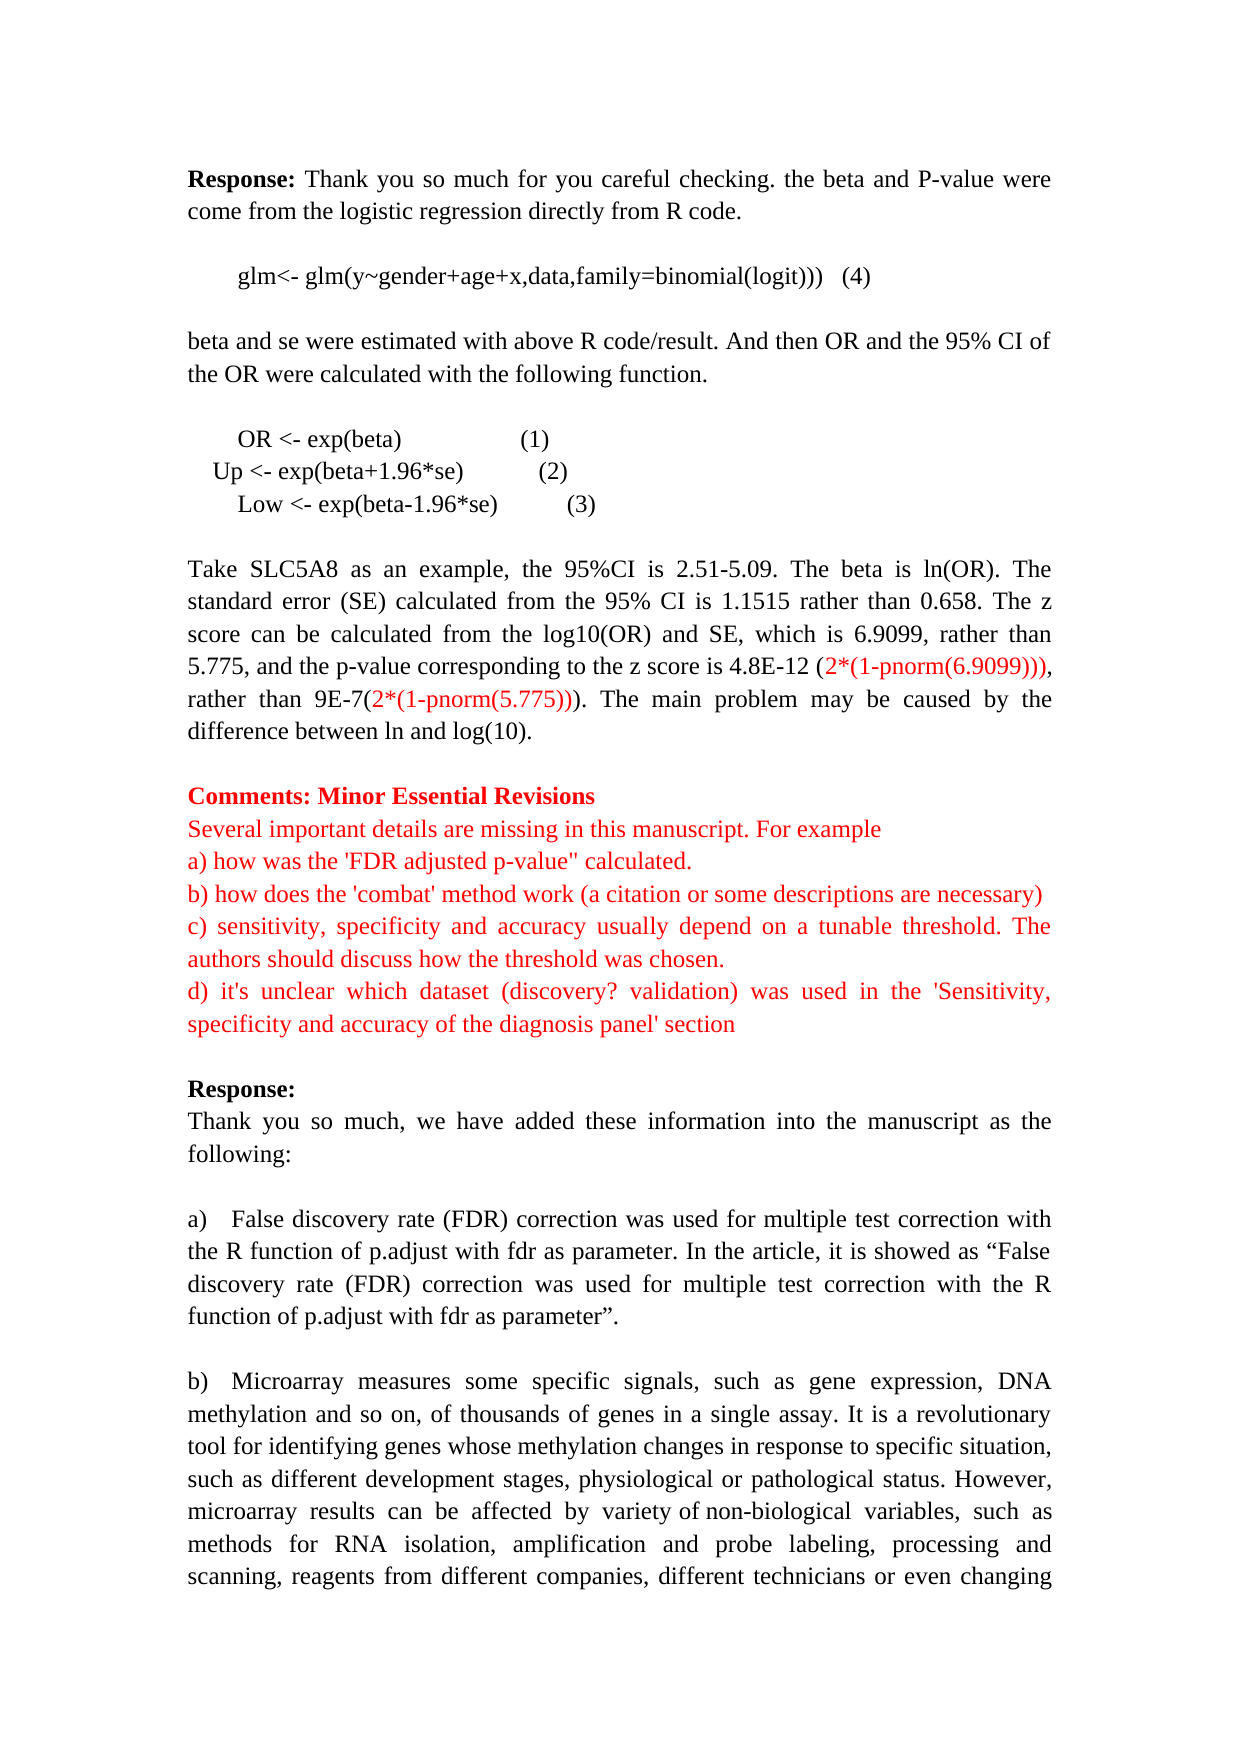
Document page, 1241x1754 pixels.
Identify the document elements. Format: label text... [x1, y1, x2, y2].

text Up <- exp(beta+1.96*se) (2) [187, 454, 1053, 487]
text beta and se were estimated with above R code/result. And then OR and the 95% CI of the OR were calculated with the following function. [187, 324, 1053, 389]
text Take SLC5A8 as an example, the 95%CI is 2.51-5.09. The beta is ln(OR). The standard error (SE) calculated from the 95% CI is 1.1515 rather than 0.658. The z score can be calculated from the log10(OR) and SE, which is 6.9099, rather than 5.775, and the p-value corresponding to the z score is 4.8E-12 (2*(1-pnorm(6.9099))), rather than 9E-7(2*(1-pnorm(5.775))). The main problem may be caused by the difference between ln and log(10). [187, 552, 1053, 747]
text Several important details are missing in this manuscript. For example [187, 812, 1053, 844]
text Response: [187, 1072, 1053, 1104]
text d) it's unclear which dataset (discovery? validation) was used in the 'Sensitivity, specificity and accuracy of the diagnosis panel' section [187, 974, 1053, 1039]
text a) how was the 'FDR adjusted p-value" calculated. [187, 844, 1053, 877]
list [187, 1364, 1053, 1592]
text OR <- exp(beta) (1) [187, 422, 1053, 454]
text Thank you so much, we have added these information into the manuscript as the following: [187, 1104, 1053, 1169]
text c) sensitivity, specificity and accuracy usually depend on a tunable threshold. The authors should discuss how the threshold was chosen. [187, 909, 1053, 974]
text b) how does the 'combat' method work (a citation or some descriptions are necessary) [187, 877, 1053, 909]
text glm<- glm(y~gender+age+x,data,family=binomial(logit))) (4) [187, 259, 1053, 292]
text Low <- exp(beta-1.96*se) (3) [187, 487, 1053, 519]
list False discovery rate (FDR) correction was used for multiple test correction with the R function of p.adjust with fdr as parameter. In the article, it is showed as “False discovery rate (FDR) correction was used for multiple test correction with the R function of p.adjust with fdr as parameter”. [187, 1202, 1053, 1332]
text Response: Thank you so much for you careful checking. the beta and P-value were come from the logistic regression directly from R code. [187, 162, 1053, 227]
text Comments: Minor Essential Revisions [187, 779, 1053, 812]
